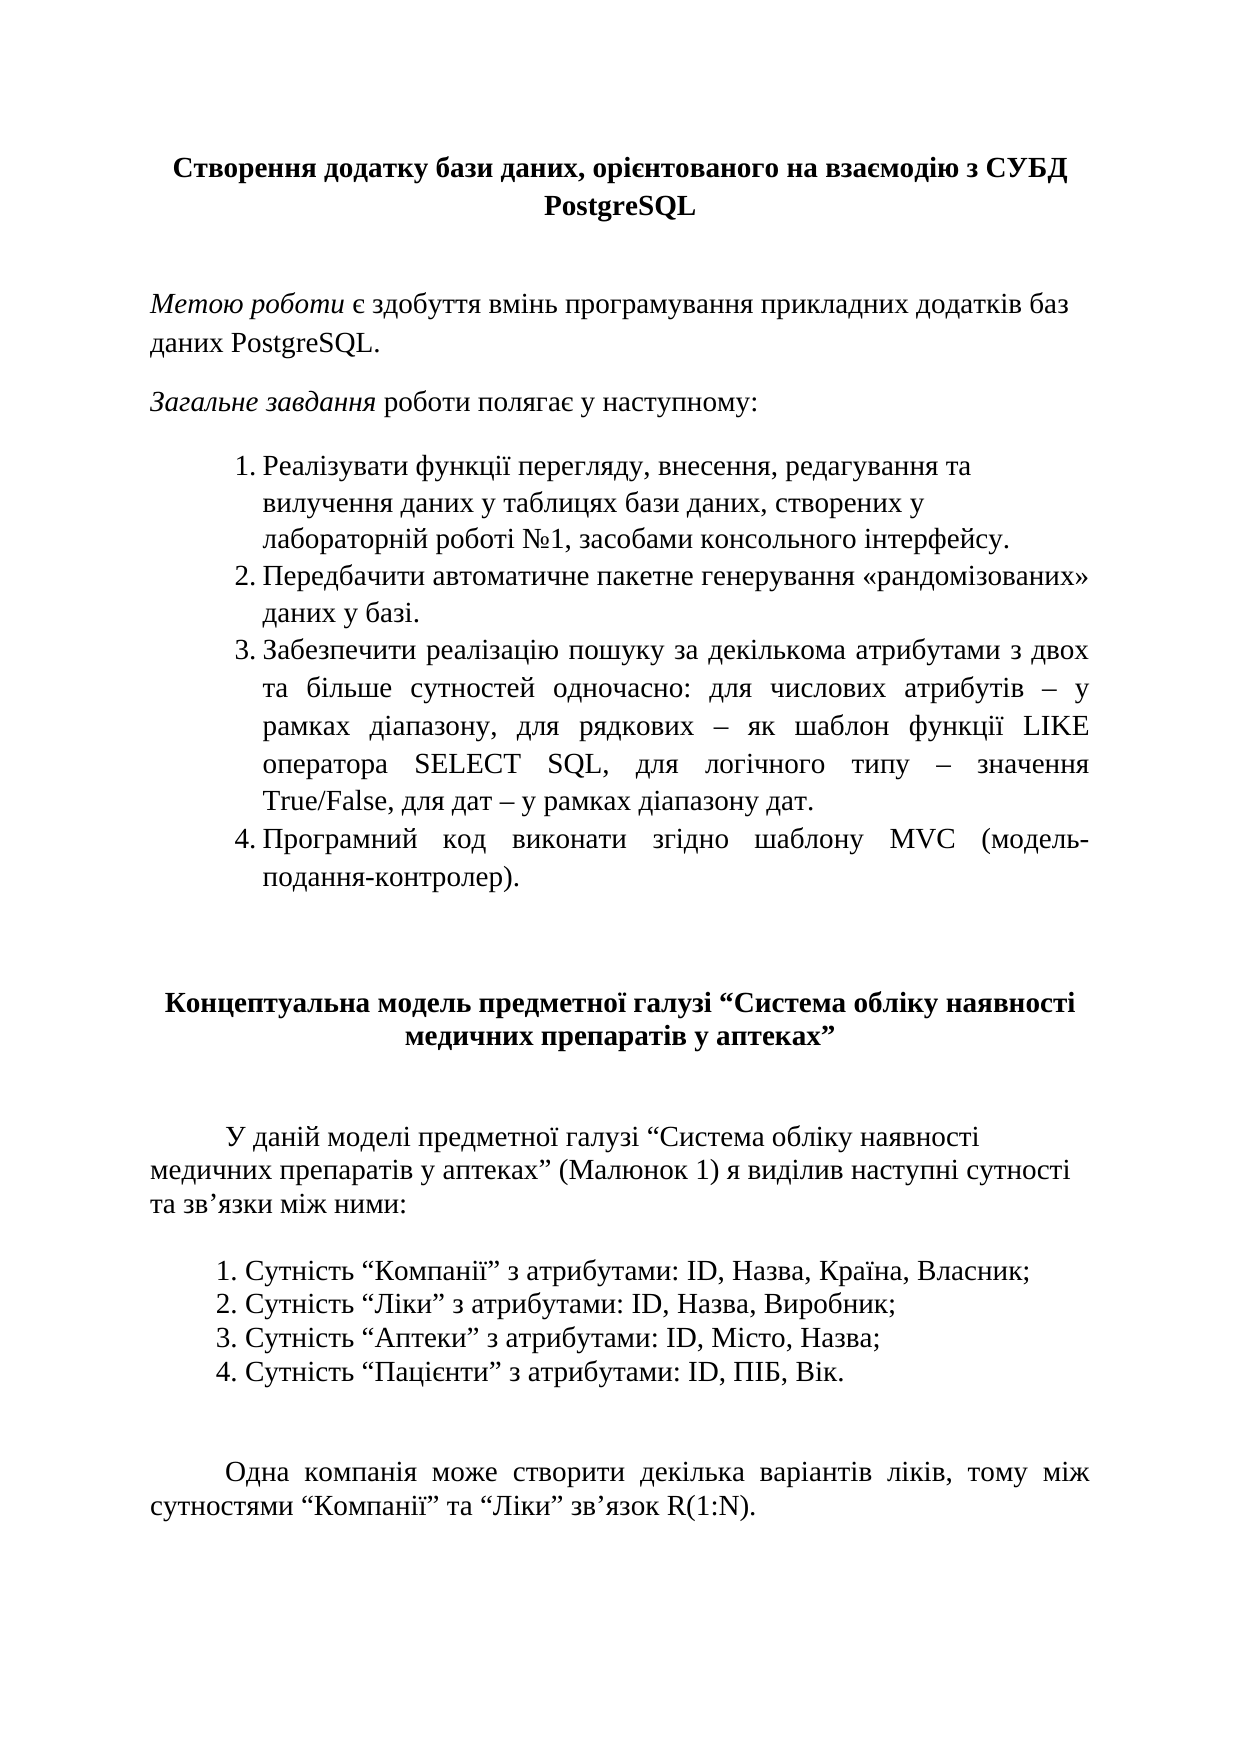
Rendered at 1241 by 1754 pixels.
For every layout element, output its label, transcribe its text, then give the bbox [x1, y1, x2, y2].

text Загальне завдання роботи полягає у наступному: [150, 384, 1090, 418]
text Концептуальна модель предметної галузі “Система обліку наявності медичних препаратів у аптеках” [150, 985, 1090, 1052]
text Створення додатку бази даних, орієнтованого на взаємодію з СУБД PostgreSQL [150, 150, 1090, 222]
list Передбачити автоматичне пакетне генерування «рандомізованих» даних у базі. [234, 558, 1090, 629]
text Метою роботи є здобуття вмінь програмування прикладних додатків баз даних PostgreSQL. [150, 286, 1090, 358]
text Одна компанія може створити декілька варіантів ліків, тому між сутностями “Компанії” та “Ліки” зв’язок R(1:N). [150, 1454, 1090, 1521]
text 3. Сутність “Аптеки” з атрибутами: ID, Місто, Назва; [150, 1320, 1090, 1354]
text У даній моделі предметної галузі “Система обліку наявності медичних препаратів у аптеках” (Малюнок 1) я виділив наступні сутності та зв’язки між ними: [150, 1119, 1090, 1219]
list Програмний код виконати згідно шаблону MVC (модель-подання-контролер). [234, 821, 1090, 893]
text 1. Сутність “Компанії” з атрибутами: ID, Назва, Країна, Власник; [150, 1253, 1090, 1287]
text 4. Сутність “Пацієнти” з атрибутами: ID, ПІБ, Вік. [150, 1354, 1090, 1387]
list Реалізувати функції перегляду, внесення, редагування та вилучення даних у таблицях бази даних, створених у лабораторній роботі №1, засобами консольного інтерфейсу. [234, 448, 1090, 555]
text 2. Сутність “Ліки” з атрибутами: ID, Назва, Виробник; [150, 1287, 1090, 1320]
list Забезпечити реалізацію пошуку за декількома атрибутами з двох та більше сутностей одночасно: для числових атрибутів – у рамках діапазону, для рядкових – як шаблон функції LIKE оператора SELECT SQL, для логічного типу – значення True/False, для дат – у рамках діапазону дат. [234, 632, 1090, 817]
